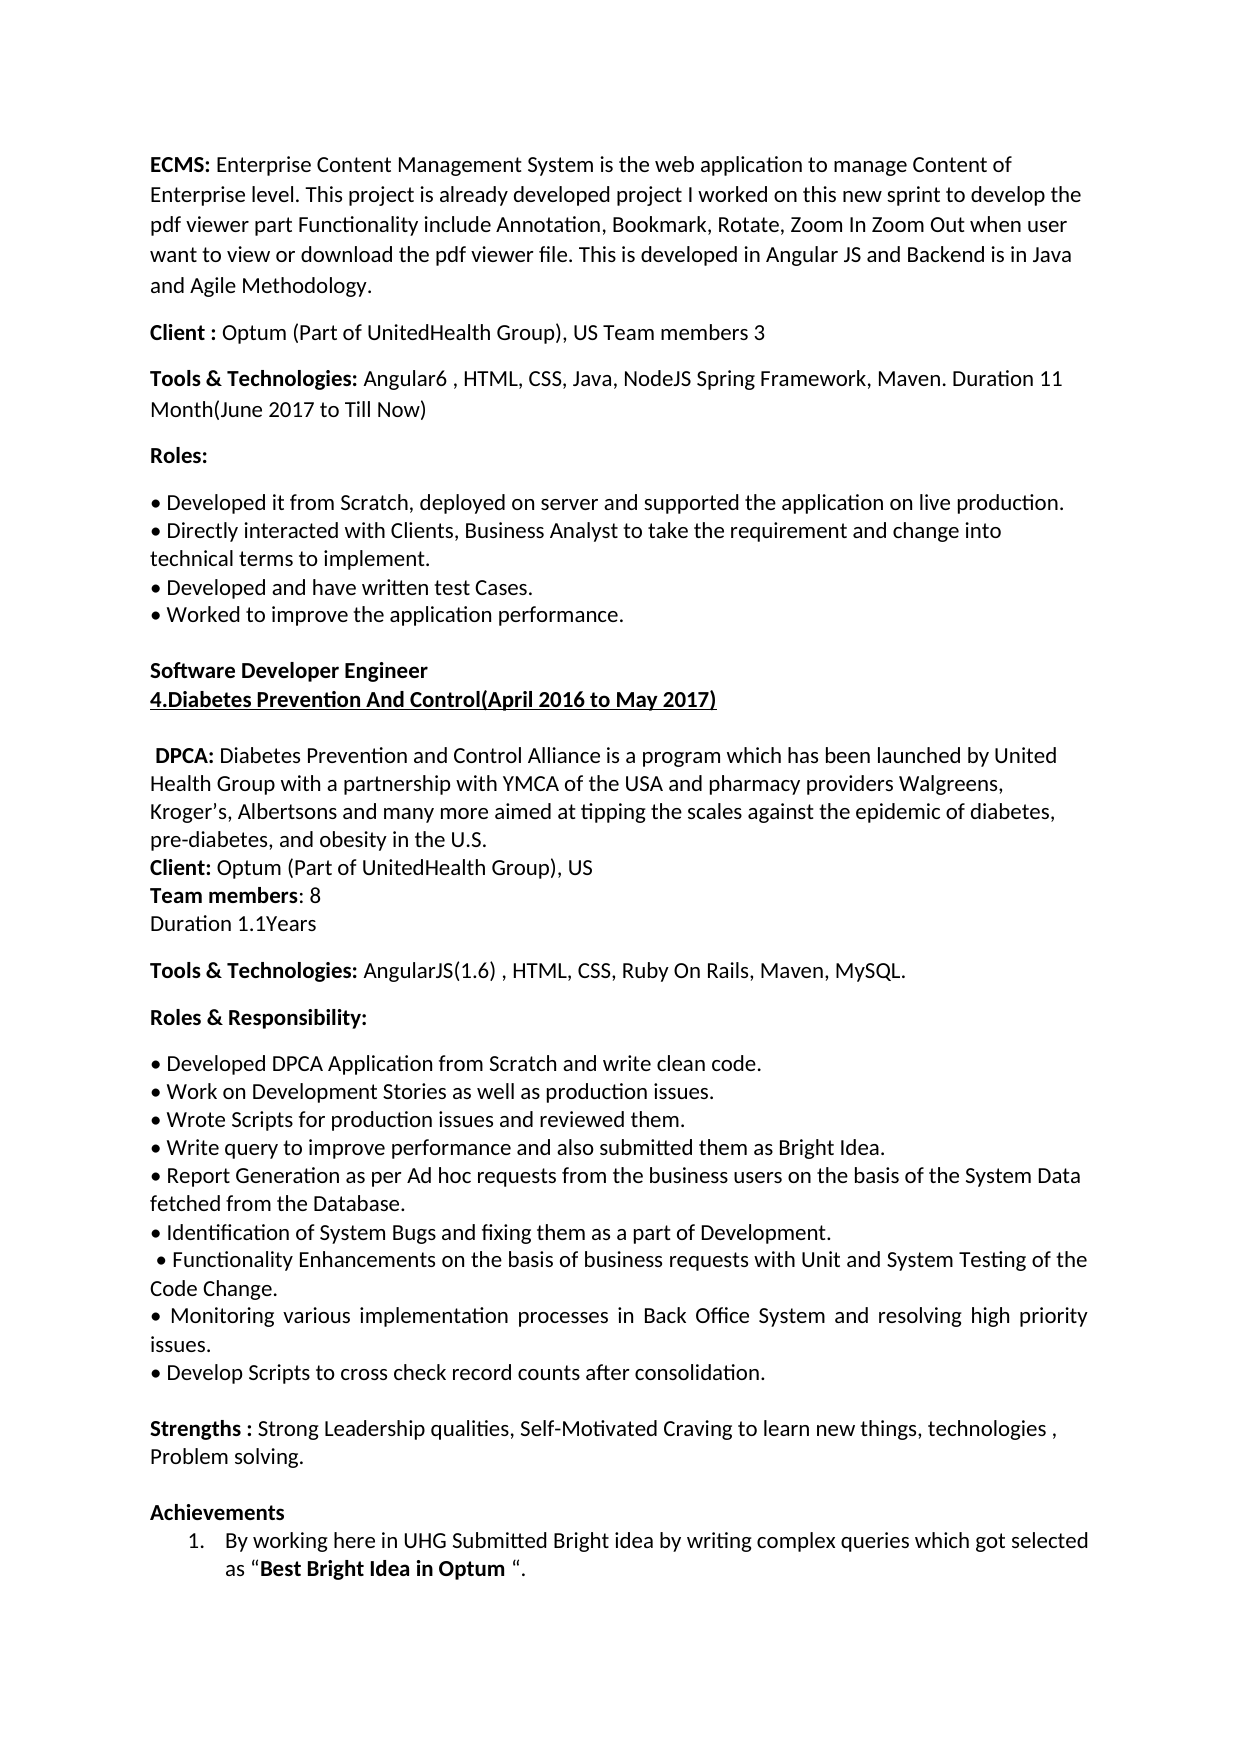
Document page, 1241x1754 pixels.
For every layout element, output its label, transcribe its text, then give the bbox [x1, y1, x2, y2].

text • Functionality Enhancements on the basis of business requests with Unit and System Testing of the Code Change. [150, 1246, 1090, 1302]
text • Developed it from Scratch, deployed on server and supported the application on live production. [150, 488, 1090, 517]
text Duration 1.1Years [150, 909, 1090, 937]
text Roles & Responsibility: [150, 1003, 1090, 1031]
text Roles: [150, 442, 1090, 470]
text 4.Diabetes Prevention And Control(April 2016 to May 2017) [150, 685, 1090, 713]
text • Wrote Scripts for production issues and reviewed them. [150, 1106, 1090, 1133]
text • Directly interacted with Clients, Business Analyst to take the requirement and change into technical terms to implement. [150, 517, 1090, 573]
text • Report Generation as per Ad hoc requests from the business users on the basis of the System Data fetched from the Database. [150, 1162, 1090, 1218]
text ECMS: Enterprise Content Management System is the web application to manage Content of Enterprise level. This project is already developed project I worked on this new sprint to develop the pdf viewer part Functionality include Annotation, Bookmark, Rotate, Zoom In Zoom Out when user want to view or download the pdf viewer file. This is developed in Angular JS and Backend is in Java and Agile Methodology. [150, 150, 1090, 299]
text • Develop Scripts to cross check record counts after consolidation. [150, 1358, 1090, 1386]
text • Developed and have written test Cases. [150, 573, 1090, 601]
text • Identification of System Bugs and fixing them as a part of Development. [150, 1218, 1090, 1246]
text Strengths : Strong Leadership qualities, Self-Motivated Craving to learn new things, technologies , Problem solving. [150, 1414, 1090, 1470]
text • Monitoring various implementation processes in Back Office System and resolving high priority issues. [150, 1302, 1090, 1358]
text • Worked to improve the application performance. [150, 601, 1090, 629]
text • Work on Development Stories as well as production issues. [150, 1077, 1090, 1106]
text Tools & Technologies: AngularJS(1.6) , HTML, CSS, Ruby On Rails, Maven, MySQL. [150, 956, 1090, 984]
text DPCA: Diabetes Prevention and Control Alliance is a program which has been launched by United Health Group with a partnership with YMCA of the USA and pharmacy providers Walgreens, Kroger’s, Albertsons and many more aimed at tipping the scales against the epidemic of diabetes, pre-diabetes, and obesity in the U.S. [150, 741, 1090, 853]
text Client: Optum (Part of UnitedHealth Group), US [150, 853, 1090, 881]
text Client : Optum (Part of UnitedHealth Group), US Team members 3 [150, 318, 1090, 346]
text Software Developer Engineer [150, 657, 1090, 685]
text Achievements [150, 1498, 1090, 1526]
text Tools & Technologies: Angular6 , HTML, CSS, Java, NodeJS Spring Framework, Maven. Duration 11 Month(June 2017 to Till Now) [150, 364, 1090, 423]
text • Write query to improve performance and also submitted them as Bright Idea. [150, 1133, 1090, 1162]
list By working here in UHG Submitted Bright idea by writing complex queries which got selected as “Best Bright Idea in Optum “. [187, 1526, 1090, 1582]
text Team members: 8 [150, 881, 1090, 909]
text • Developed DPCA Application from Scratch and write clean code. [150, 1049, 1090, 1077]
